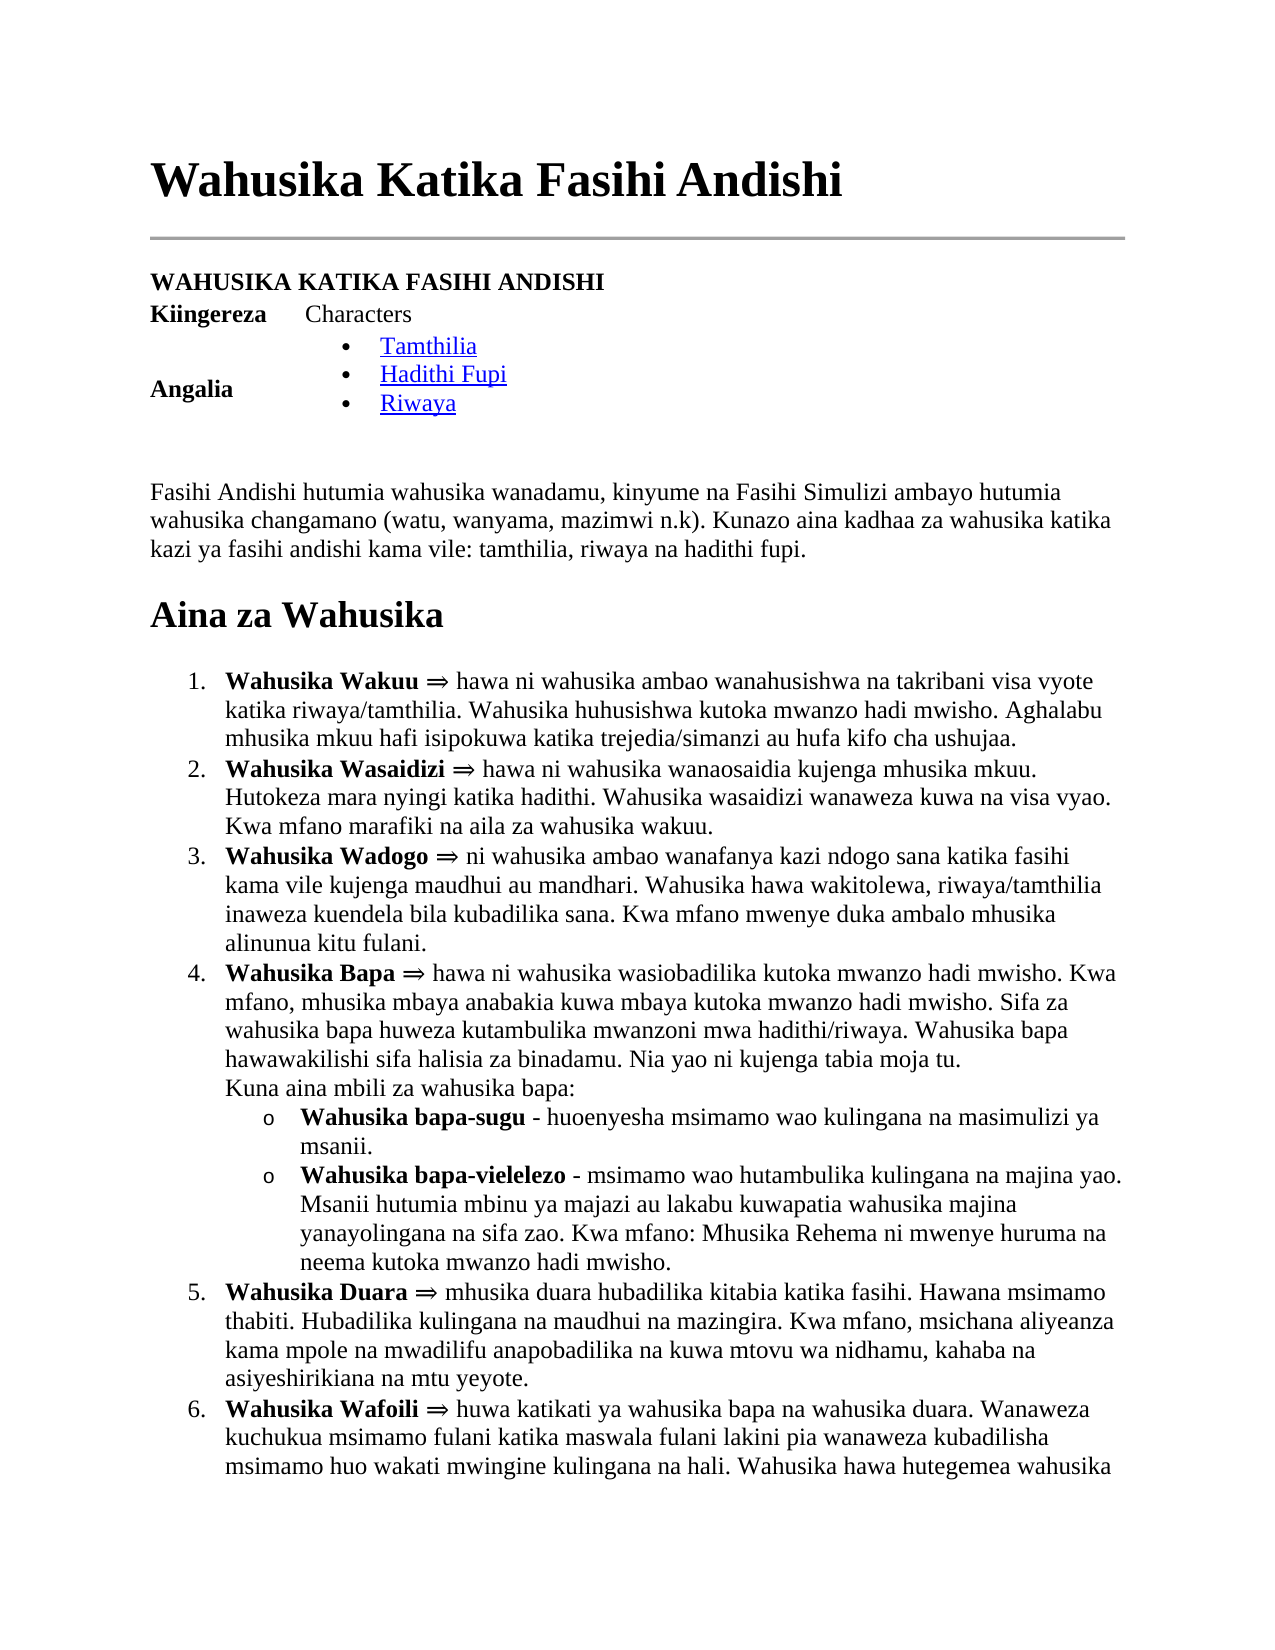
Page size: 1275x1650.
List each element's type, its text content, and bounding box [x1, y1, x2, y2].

text Aina za Wahusika [150, 592, 1125, 635]
list Wahusika Wakuu ⇒ hawa ni wahusika ambao wanahusishwa na takribani visa vyote katika riwaya/tamthilia. Wahusika huhusishwa kutoka mwanzo hadi mwisho. Aghalabu mhusika mkuu hafi isipokuwa katika trejedia/simanzi au hufa kifo cha ushujaa. [187, 664, 1125, 752]
list Wahusika bapa-vielelezo - msimamo wao hutambulika kulingana na majina yao. Msanii hutumia mbinu ya majazi au lakabu kuwapatia wahusika majina yanayolingana na sifa zao. Kwa mfano: Mhusika Rehema ni mwenye huruma na neema kutoka mwanzo hadi mwisho. [262, 1160, 1125, 1276]
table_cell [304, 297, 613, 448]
list Wahusika Bapa ⇒ hawa ni wahusika wasiobadilika kutoka mwanzo hadi mwisho. Kwa mfano, mhusika mbaya anabakia kuwa mbaya kutoka mwanzo hadi mwisho. Sifa za wahusika bapa huweza kutambulika mwanzoni mwa hadithi/riwaya. Wahusika bapa hawawakilishi sifa halisia za binadamu. Nia yao ni kujenga tabia moja tu. Kuna aina mbili za wahusika bapa: [187, 956, 1125, 1102]
text Fasihi Andishi hutumia wahusika wanadamu, kinyume na Fasihi Simulizi ambayo hutumia wahusika changamano (watu, wanyama, mazimwi n.k). Kunazo aina kadhaa za wahusika katika kazi ya fasihi andishi kama vile: tamthilia, riwaya na hadithi fupi. [150, 477, 1125, 563]
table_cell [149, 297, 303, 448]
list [187, 1392, 1125, 1480]
text Wahusika Katika Fasihi Andishi [150, 150, 1125, 207]
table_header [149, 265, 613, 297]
list Wahusika Wasaidizi ⇒ hawa ni wahusika wanaosaidia kujenga mhusika mkuu. Hutokeza mara nyingi katika hadithi. Wahusika wasaidizi wanaweza kuwa na visa vyao. Kwa mfano marafiki na aila za wahusika wakuu. [187, 752, 1125, 840]
list Wahusika Wadogo ⇒ ni wahusika ambao wanafanya kazi ndogo sana katika fasihi kama vile kujenga maudhui au mandhari. Wahusika hawa wakitolewa, riwaya/tamthilia inaweza kuendela bila kubadilika sana. Kwa mfano mwenye duka ambalo mhusika alinunua kitu fulani. [187, 840, 1125, 956]
list Wahusika Duara ⇒ mhusika duara hubadilika kitabia katika fasihi. Hawana msimamo thabiti. Hubadilika kulingana na maudhui na mazingira. Kwa mfano, msichana aliyeanza kama mpole na mwadilifu anapobadilika na kuwa mtovu wa nidhamu, kahaba na asiyeshirikiana na mtu yeyote. [187, 1276, 1125, 1392]
list Wahusika bapa-sugu - huoenyesha msimamo wao kulingana na masimulizi ya msanii. [262, 1102, 1125, 1160]
